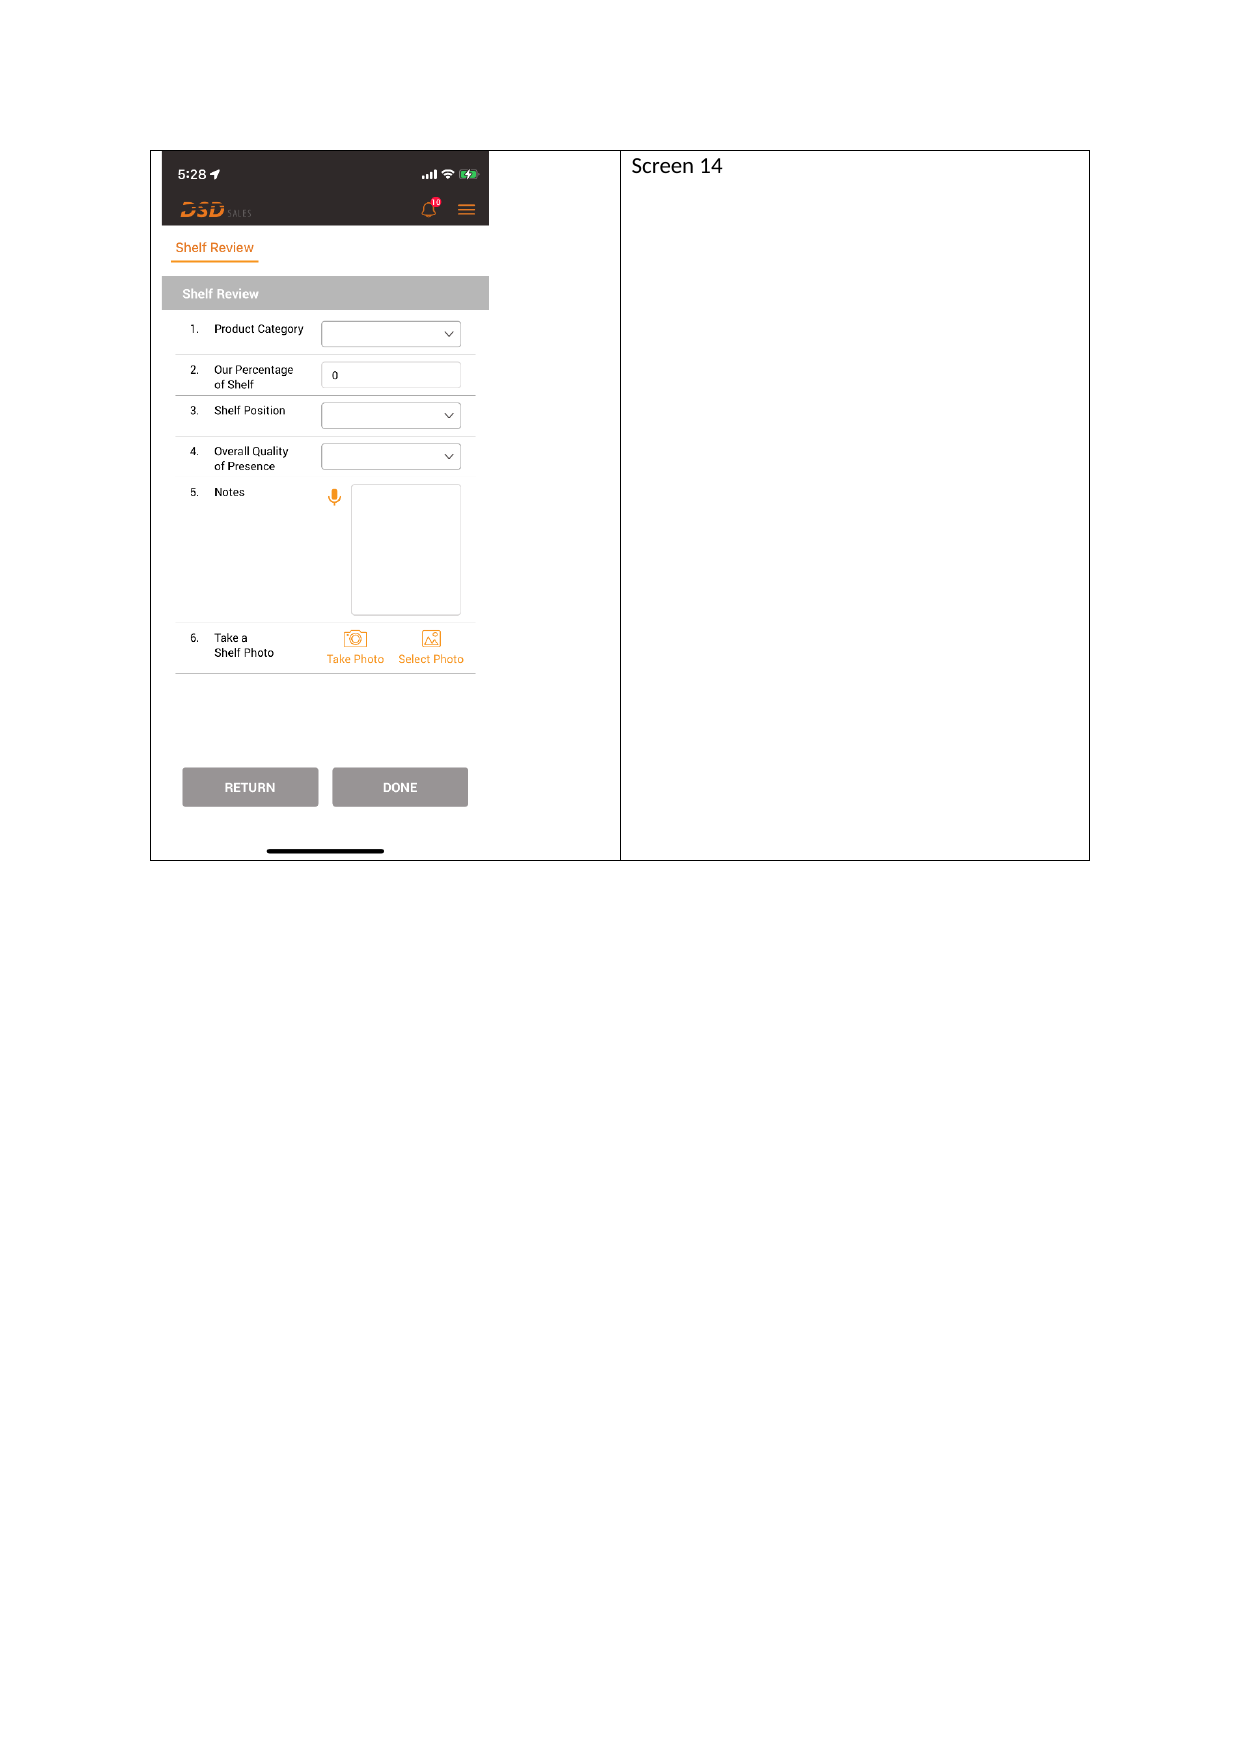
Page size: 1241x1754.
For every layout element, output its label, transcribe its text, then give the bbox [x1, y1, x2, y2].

table_cell Screen 14 [621, 151, 1089, 860]
picture [161, 151, 489, 860]
table_cell [151, 151, 161, 860]
table_cell [489, 151, 620, 860]
